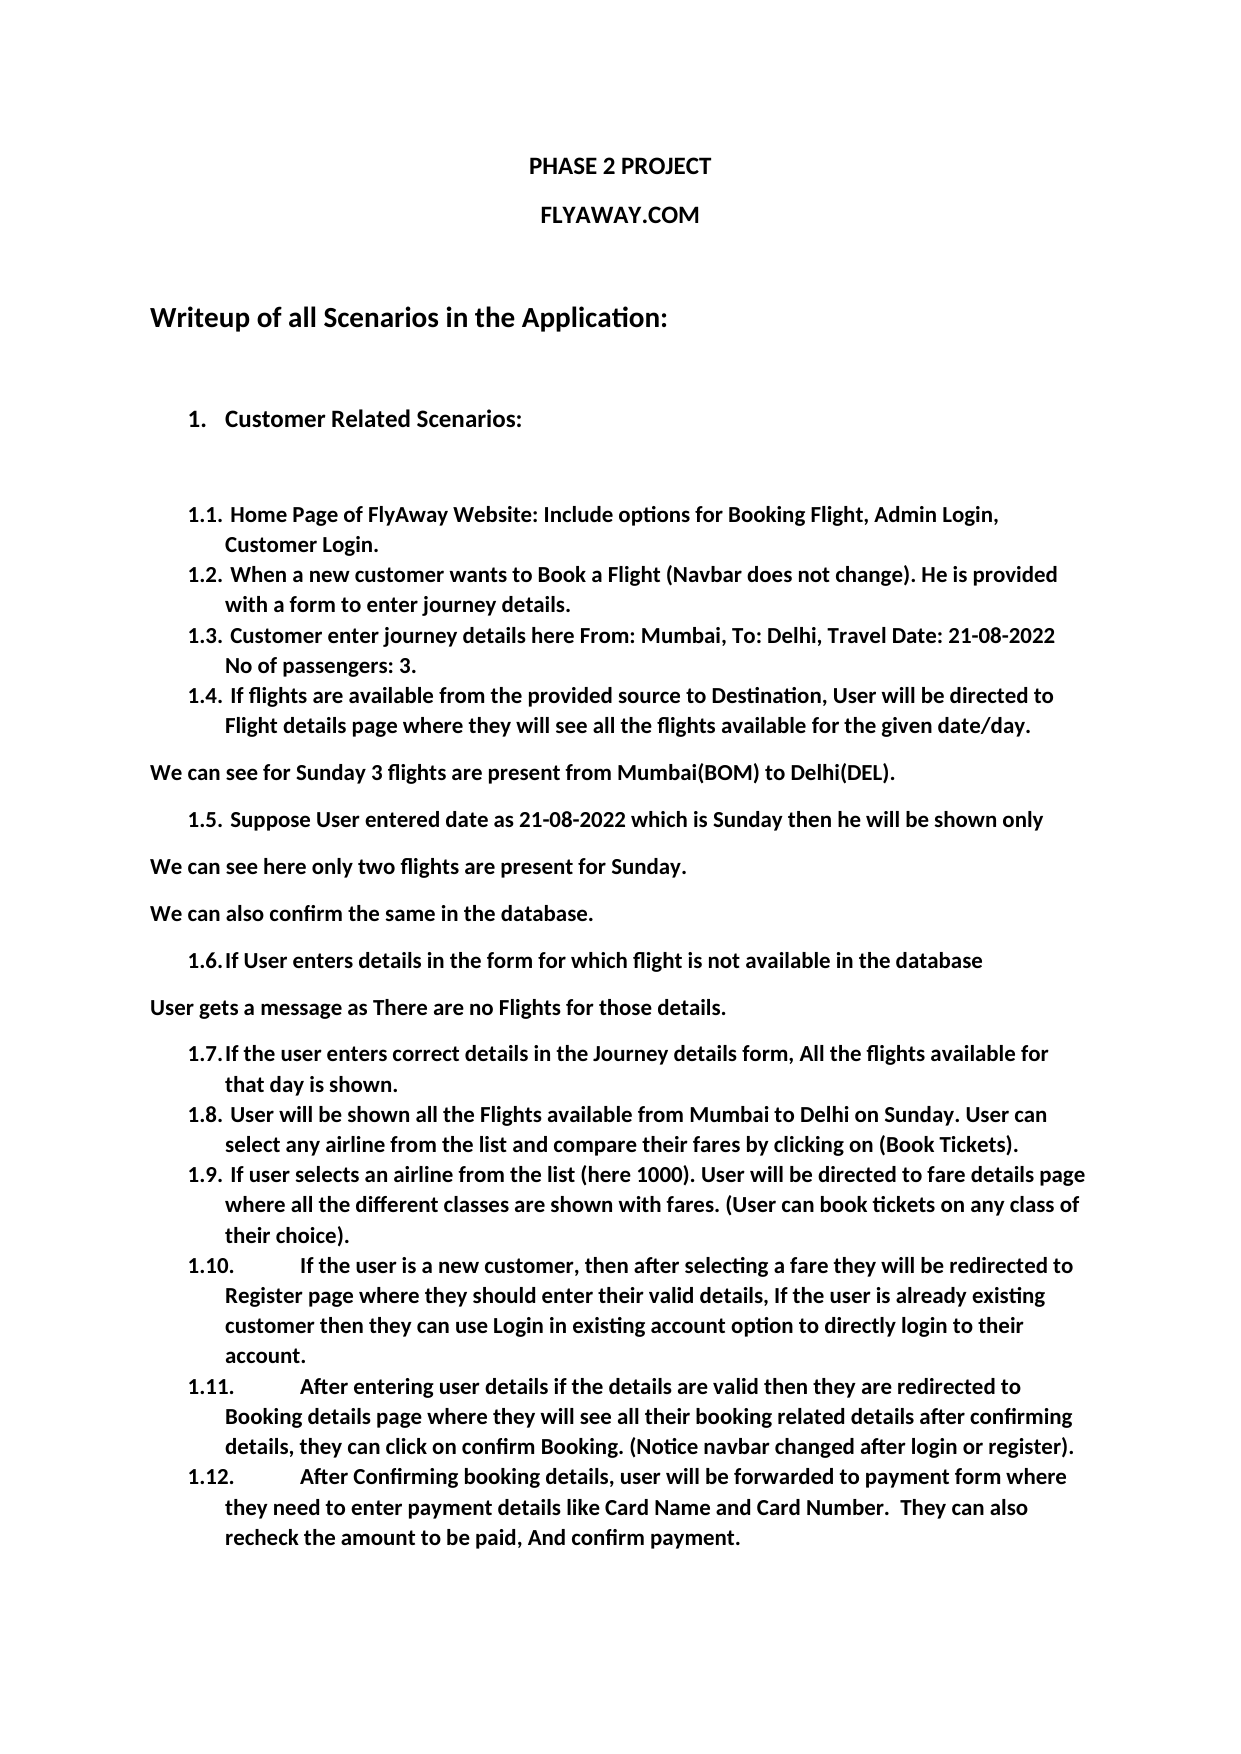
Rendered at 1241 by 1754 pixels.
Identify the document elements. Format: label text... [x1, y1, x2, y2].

text We can see for Sunday 3 flights are present from Mumbai(BOM) to Delhi(DEL). [150, 758, 1090, 786]
list When a new customer wants to Book a Flight (Navbar does not change). He is provided with a form to enter journey details. [187, 560, 1090, 618]
list Customer Related Scenarios: [187, 403, 1090, 434]
list Suppose User entered date as 21-08-2022 which is Sunday then he will be shown only [187, 805, 1090, 833]
list After entering user details if the details are valid then they are redirected to Booking details page where they will see all their booking related details after confirming details, they can click on confirm Booking. (Notice navbar changed after login or register). [187, 1372, 1090, 1460]
list No of passengers: 3. [225, 651, 1090, 679]
text User gets a message as There are no Flights for those details. [150, 993, 1090, 1021]
text We can see here only two flights are present for Sunday. [150, 852, 1090, 880]
list If User enters details in the form for which flight is not available in the database [187, 946, 1090, 974]
list After Confirming booking details, user will be forwarded to payment form where they need to enter payment details like Card Name and Card Number. They can also recheck the amount to be paid, And confirm payment. [187, 1462, 1090, 1551]
text PHASE 2 PROJECT [150, 150, 1090, 181]
text FLYAWAY.COM [150, 199, 1090, 230]
list Home Page of FlyAway Website: Include options for Booking Flight, Admin Login, Customer Login. [187, 500, 1090, 558]
text Writeup of all Scenarios in the Application: [150, 299, 1090, 334]
list Customer enter journey details here From: Mumbai, To: Delhi, Travel Date: 21-08-2022 [187, 621, 1090, 649]
list If the user enters correct details in the Journey details form, All the flights available for that day is shown. [187, 1039, 1090, 1098]
list If flights are available from the provided source to Destination, User will be directed to Flight details page where they will see all the flights available for the given date/day. [187, 681, 1090, 739]
list User will be shown all the Flights available from Mumbai to Delhi on Sunday. User can select any airline from the list and compare their fares by clicking on (Book Tickets). [187, 1100, 1090, 1158]
list If the user is a new customer, then after selecting a fare they will be redirected to Register page where they should enter their valid details, If the user is already existing customer then they can use Login in existing account option to directly login to their account. [187, 1251, 1090, 1369]
list If user selects an airline from the list (here 1000). User will be directed to fare details page where all the different classes are shown with fares. (User can book tickets on any class of their choice). [187, 1160, 1090, 1249]
text We can also confirm the same in the database. [150, 899, 1090, 927]
